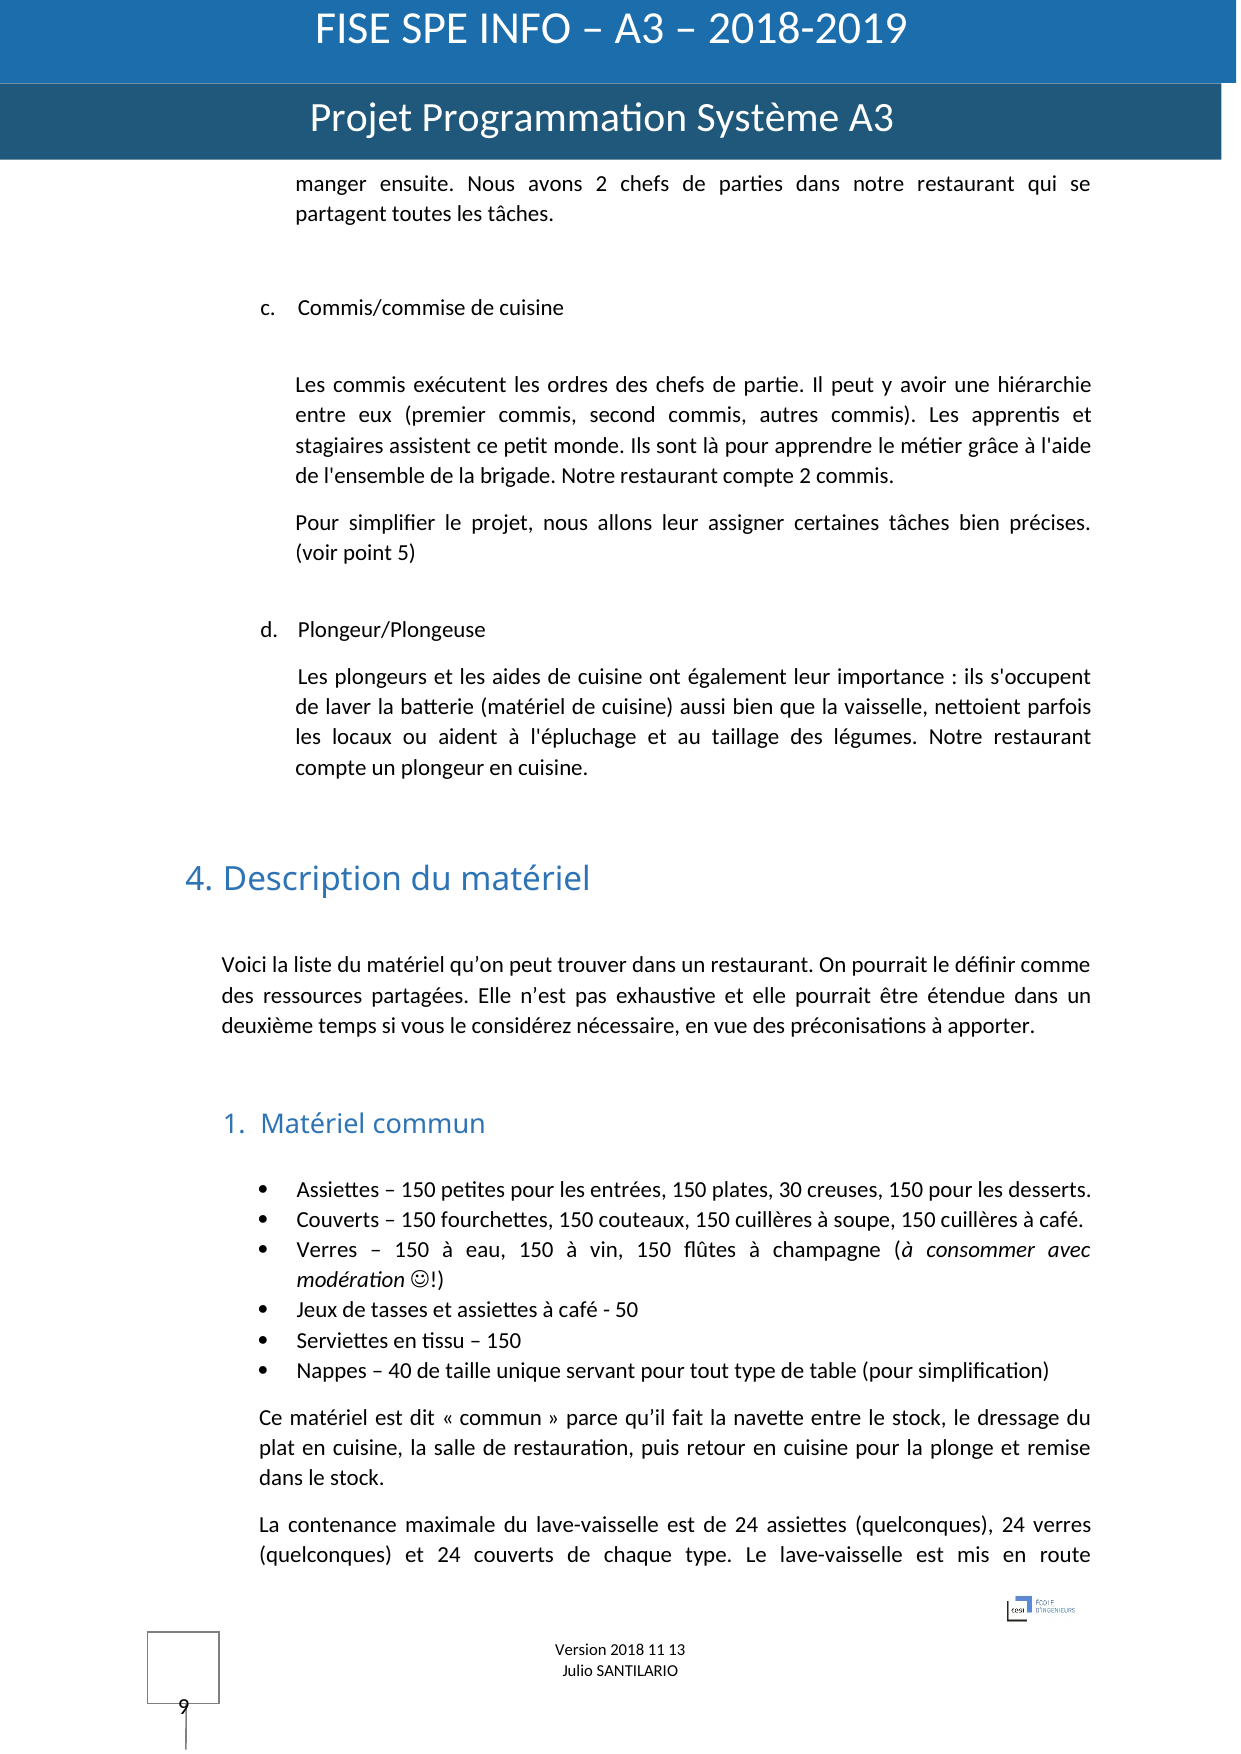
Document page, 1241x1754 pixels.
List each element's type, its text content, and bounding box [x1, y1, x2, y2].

list Plongeur/Plongeuse [260, 615, 1093, 643]
subtitle Description du matériel [185, 855, 1093, 900]
picture [988, 1577, 1093, 1640]
list Serviettes en tissu – 150 [259, 1326, 1093, 1354]
subtitle Matériel commun [223, 1105, 1093, 1142]
text Les plongeurs et les aides de cuisine ont également leur importance : ils s'occupent de laver la batterie (matériel de cuisine) aussi bien que la vaisselle, nettoient parfois les locaux ou aident à l'épluchage et au taillage des légumes. Notre restaurant compte un plongeur en cuisine. [295, 662, 1093, 781]
list Commis/commise de cuisine [260, 293, 1093, 321]
list Nappes – 40 de taille unique servant pour tout type de table (pour simplification) [259, 1356, 1093, 1384]
list Verres – 150 à eau, 150 à vin, 150 flûtes à champagne (à consommer avec modération !) [259, 1235, 1093, 1293]
list Assiettes – 150 petites pour les entrées, 150 plates, 30 creuses, 150 pour les desserts. [259, 1175, 1093, 1203]
list Jeux de tasses et assiettes à café - 50 [259, 1296, 1093, 1324]
text Voici la liste du matériel qu’on peut trouver dans un restaurant. On pourrait le définir comme des ressources partagées. Elle n’est pas exhaustive et elle pourrait être étendue dans un deuxième temps si vous le considérez nécessaire, en vue des préconisations à apporter. [221, 951, 1093, 1039]
text Pour simplifier le projet, nous allons leur assigner certaines tâches bien précises. (voir point 5) [295, 508, 1093, 566]
text Les commis exécutent les ordres des chefs de partie. Il peut y avoir une hiérarchie entre eux (premier commis, second commis, autres commis). Les apprentis et stagiaires assistent ce petit monde. Ils sont là pour apprendre le métier grâce à l'aide de l'ensemble de la brigade. Notre restaurant compte 2 commis. [295, 370, 1093, 489]
list Couverts – 150 fourchettes, 150 couteaux, 150 cuillères à soupe, 150 cuillères à café. [259, 1205, 1093, 1233]
text Ce matériel est dit « commun » parce qu’il fait la navette entre le stock, le dressage du plat en cuisine, la salle de restauration, puis retour en cuisine pour la plonge et remise dans le stock. [259, 1403, 1093, 1491]
